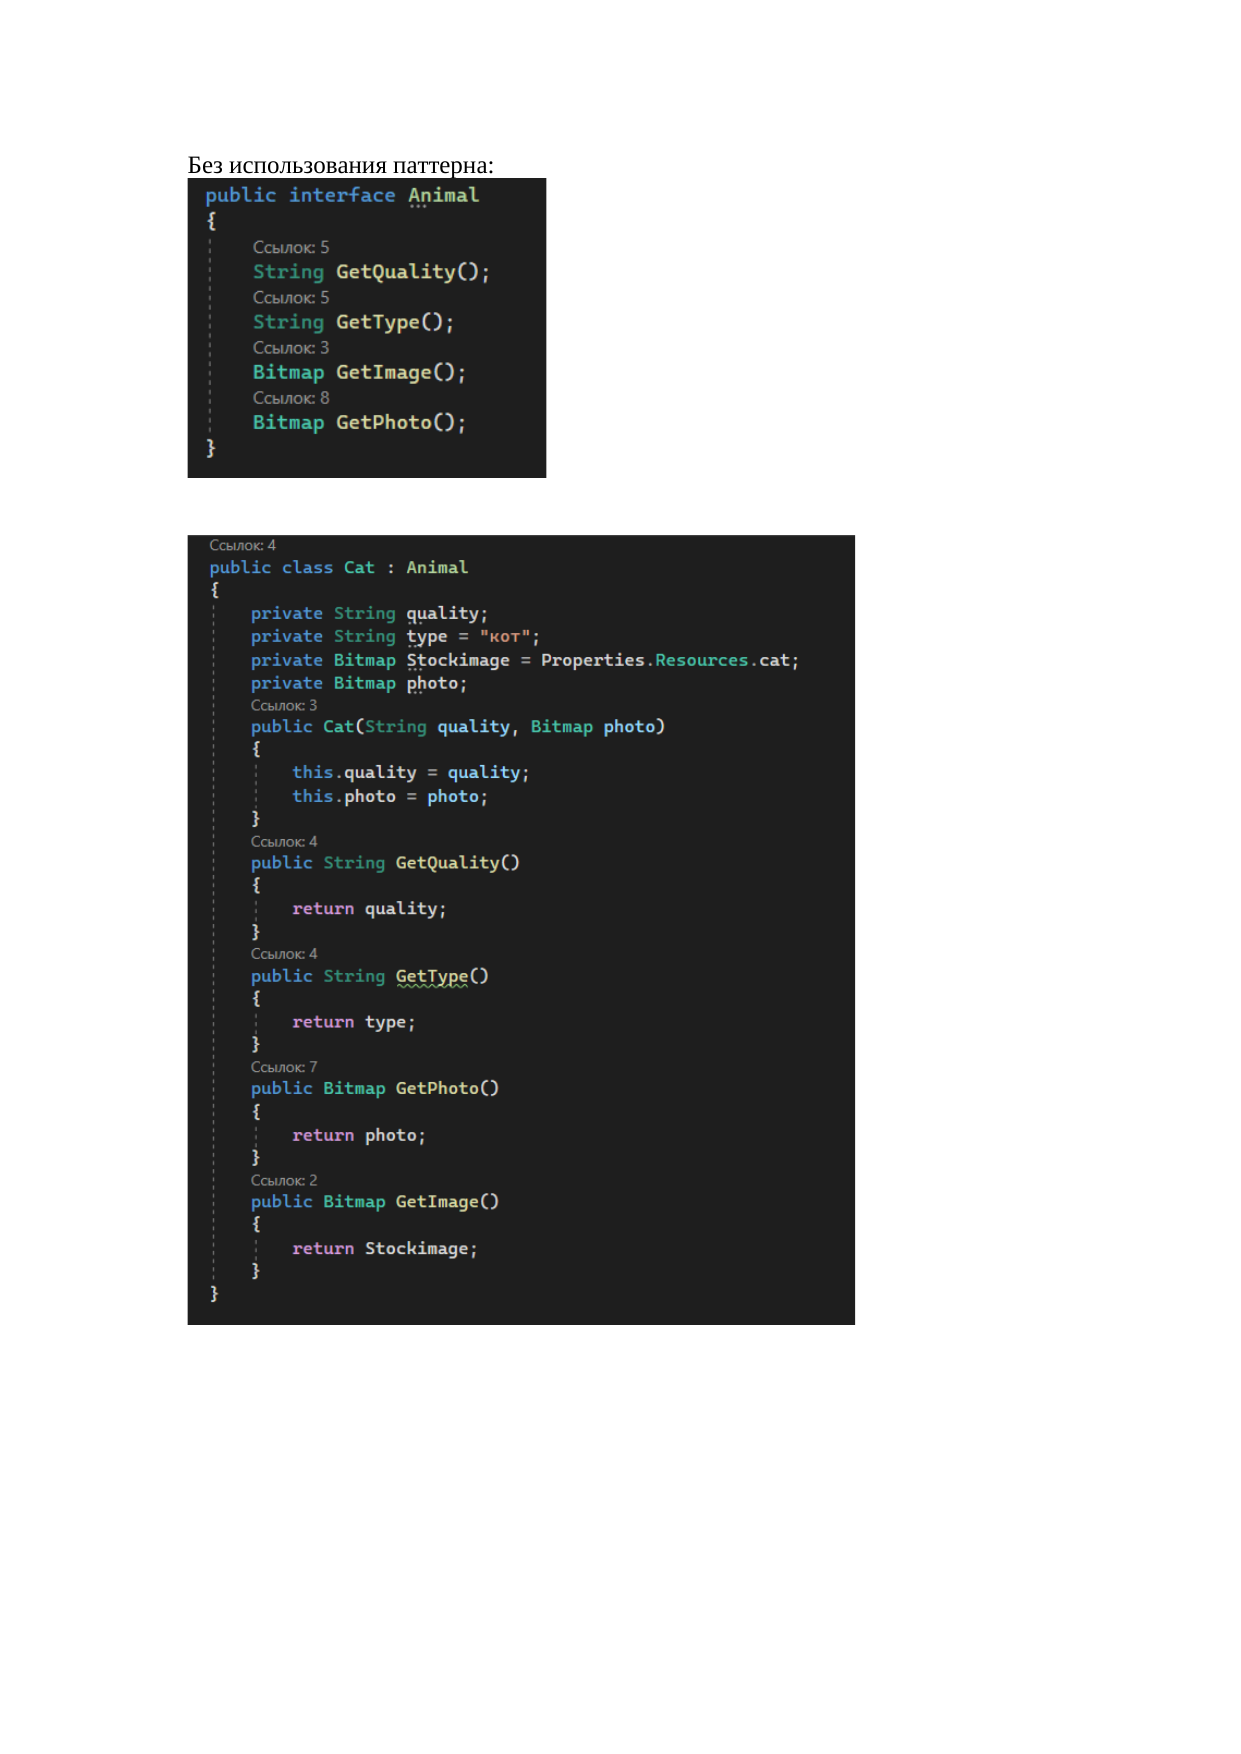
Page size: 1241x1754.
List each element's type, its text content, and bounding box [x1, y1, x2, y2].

text Без использования паттерна: [187, 150, 1053, 179]
picture [187, 178, 547, 478]
picture [187, 535, 856, 1325]
